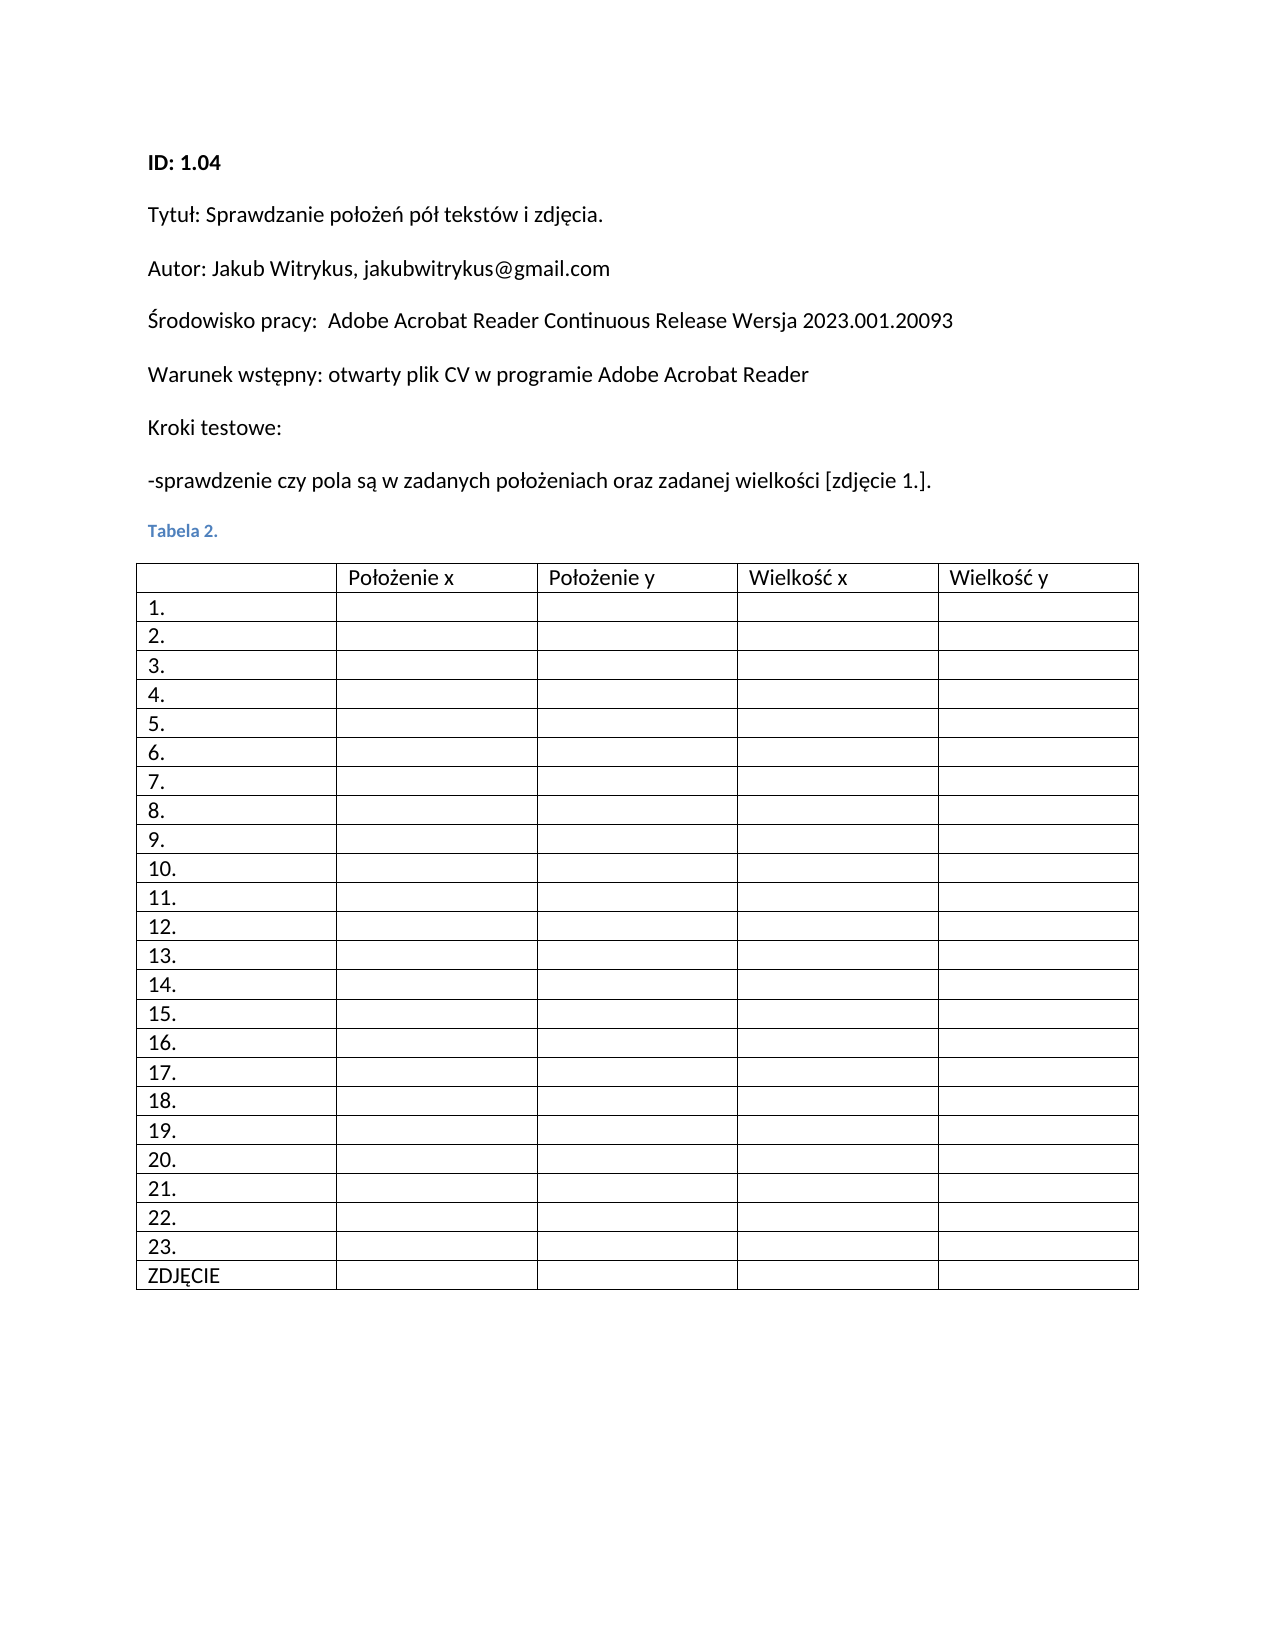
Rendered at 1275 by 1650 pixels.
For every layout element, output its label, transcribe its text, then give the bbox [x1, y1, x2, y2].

table_cell [738, 970, 938, 998]
table_cell [538, 622, 737, 650]
table_cell [939, 738, 1138, 766]
table_cell [538, 970, 737, 998]
table_cell [538, 709, 737, 737]
table_header Wielkość x [738, 564, 938, 592]
table_cell [939, 1058, 1138, 1086]
table_cell 19. [137, 1116, 336, 1144]
text Autor: Jakub Witrykus, jakubwitrykus@gmail.com [148, 254, 1127, 282]
table_cell [939, 854, 1138, 882]
table_cell 2. [137, 622, 336, 650]
table_cell [538, 738, 737, 766]
table_cell [738, 622, 938, 650]
table_cell [538, 651, 737, 679]
text Środowisko pracy: Adobe Acrobat Reader Continuous Release Wersja 2023.001.20093 [148, 307, 1127, 335]
table_cell [337, 970, 537, 998]
table_cell 13. [137, 941, 336, 969]
table_cell 15. [137, 1000, 336, 1027]
table_cell 20. [137, 1145, 336, 1173]
table_cell [337, 796, 537, 824]
table_cell [337, 738, 537, 766]
table_cell [337, 767, 537, 795]
table_cell [738, 796, 938, 824]
text -sprawdzenie czy pola są w zadanych położeniach oraz zadanej wielkości [zdjęcie 1.]. [148, 466, 1127, 494]
table_cell [538, 1203, 737, 1231]
table_header Położenie x [337, 564, 537, 592]
table_cell 4. [137, 680, 336, 708]
table_cell [538, 1087, 737, 1115]
table_cell [939, 912, 1138, 940]
table_header Wielkość y [939, 564, 1138, 592]
table_cell [939, 970, 1138, 998]
table_cell 21. [137, 1174, 336, 1202]
table_cell [738, 1116, 938, 1144]
table_cell [939, 1029, 1138, 1057]
table_cell [939, 1087, 1138, 1115]
table_cell [337, 1145, 537, 1173]
table_header Położenie y [538, 564, 737, 592]
text Warunek wstępny: otwarty plik CV w programie Adobe Acrobat Reader [148, 360, 1127, 388]
table_cell [337, 883, 537, 911]
table_cell [738, 1174, 938, 1202]
table_cell [738, 1087, 938, 1115]
table_cell [337, 825, 537, 853]
table_cell 18. [137, 1087, 336, 1115]
table_cell [538, 1174, 737, 1202]
table_cell [738, 1261, 938, 1289]
table_cell [538, 1058, 737, 1086]
table_cell [939, 1145, 1138, 1173]
table_cell [738, 680, 938, 708]
table_cell [738, 1029, 938, 1057]
table_cell 12. [137, 912, 336, 940]
table_cell [337, 1261, 537, 1289]
table_cell [939, 1116, 1138, 1144]
table_cell [738, 1058, 938, 1086]
text Tytuł: Sprawdzanie położeń pół tekstów i zdjęcia. [148, 201, 1127, 229]
table_cell 10. [137, 854, 336, 882]
table_cell 1. [137, 593, 336, 621]
text ID: 1.04 [148, 148, 1127, 176]
table_cell [939, 622, 1138, 650]
table_cell 7. [137, 767, 336, 795]
table_cell [538, 1029, 737, 1057]
table_cell [538, 767, 737, 795]
table_cell [337, 680, 537, 708]
table_cell [538, 1232, 737, 1260]
table_cell [337, 709, 537, 737]
table_cell [738, 1145, 938, 1173]
table_cell [538, 593, 737, 621]
table_cell 11. [137, 883, 336, 911]
table_cell [738, 825, 938, 853]
table_cell 14. [137, 970, 336, 998]
table_cell [337, 1203, 537, 1231]
table_cell [337, 1232, 537, 1260]
table_cell [538, 1000, 737, 1027]
table_cell [738, 1000, 938, 1027]
table_cell [939, 1174, 1138, 1202]
table_cell [337, 1174, 537, 1202]
table_cell 5. [137, 709, 336, 737]
table_cell [538, 1116, 737, 1144]
table_cell [939, 593, 1138, 621]
table_cell 3. [137, 651, 336, 679]
table_cell [939, 1232, 1138, 1260]
table_cell [337, 1116, 537, 1144]
table_cell [939, 1000, 1138, 1027]
table_cell [939, 1261, 1138, 1289]
table_cell [939, 680, 1138, 708]
table_cell [538, 854, 737, 882]
table_cell [939, 709, 1138, 737]
table_cell [738, 709, 938, 737]
table_cell 23. [137, 1232, 336, 1260]
table_cell [738, 651, 938, 679]
table_cell [939, 1203, 1138, 1231]
table_cell [738, 1232, 938, 1260]
table_cell [538, 825, 737, 853]
table_cell 9. [137, 825, 336, 853]
table_cell [738, 767, 938, 795]
table_cell 16. [137, 1029, 336, 1057]
table_cell [337, 622, 537, 650]
table_cell [738, 738, 938, 766]
table_cell [337, 854, 537, 882]
table_cell [738, 593, 938, 621]
table_cell [538, 680, 737, 708]
table_cell [337, 941, 537, 969]
table_cell [939, 651, 1138, 679]
table_cell [337, 593, 537, 621]
table_header [137, 564, 336, 592]
table_cell [337, 1058, 537, 1086]
table_cell [939, 883, 1138, 911]
table_cell 6. [137, 738, 336, 766]
table_cell [538, 1145, 737, 1173]
table_cell [939, 796, 1138, 824]
table_cell [538, 941, 737, 969]
table_cell [538, 912, 737, 940]
table_cell [738, 912, 938, 940]
table_cell [538, 1261, 737, 1289]
table_cell [738, 941, 938, 969]
table_cell [939, 825, 1138, 853]
table_cell [337, 912, 537, 940]
table_cell [337, 1029, 537, 1057]
text Tabela 2. [148, 519, 1127, 542]
table_cell [939, 941, 1138, 969]
table_cell 17. [137, 1058, 336, 1086]
table_cell ZDJĘCIE [137, 1261, 336, 1289]
table_cell [337, 1087, 537, 1115]
table_cell 22. [137, 1203, 336, 1231]
table_cell [738, 883, 938, 911]
table_cell 8. [137, 796, 336, 824]
text Kroki testowe: [148, 413, 1127, 441]
table_cell [337, 651, 537, 679]
table_cell [538, 796, 737, 824]
table_cell [939, 767, 1138, 795]
table_cell [738, 1203, 938, 1231]
table_cell [538, 883, 737, 911]
table_cell [738, 854, 938, 882]
table_cell [337, 1000, 537, 1027]
